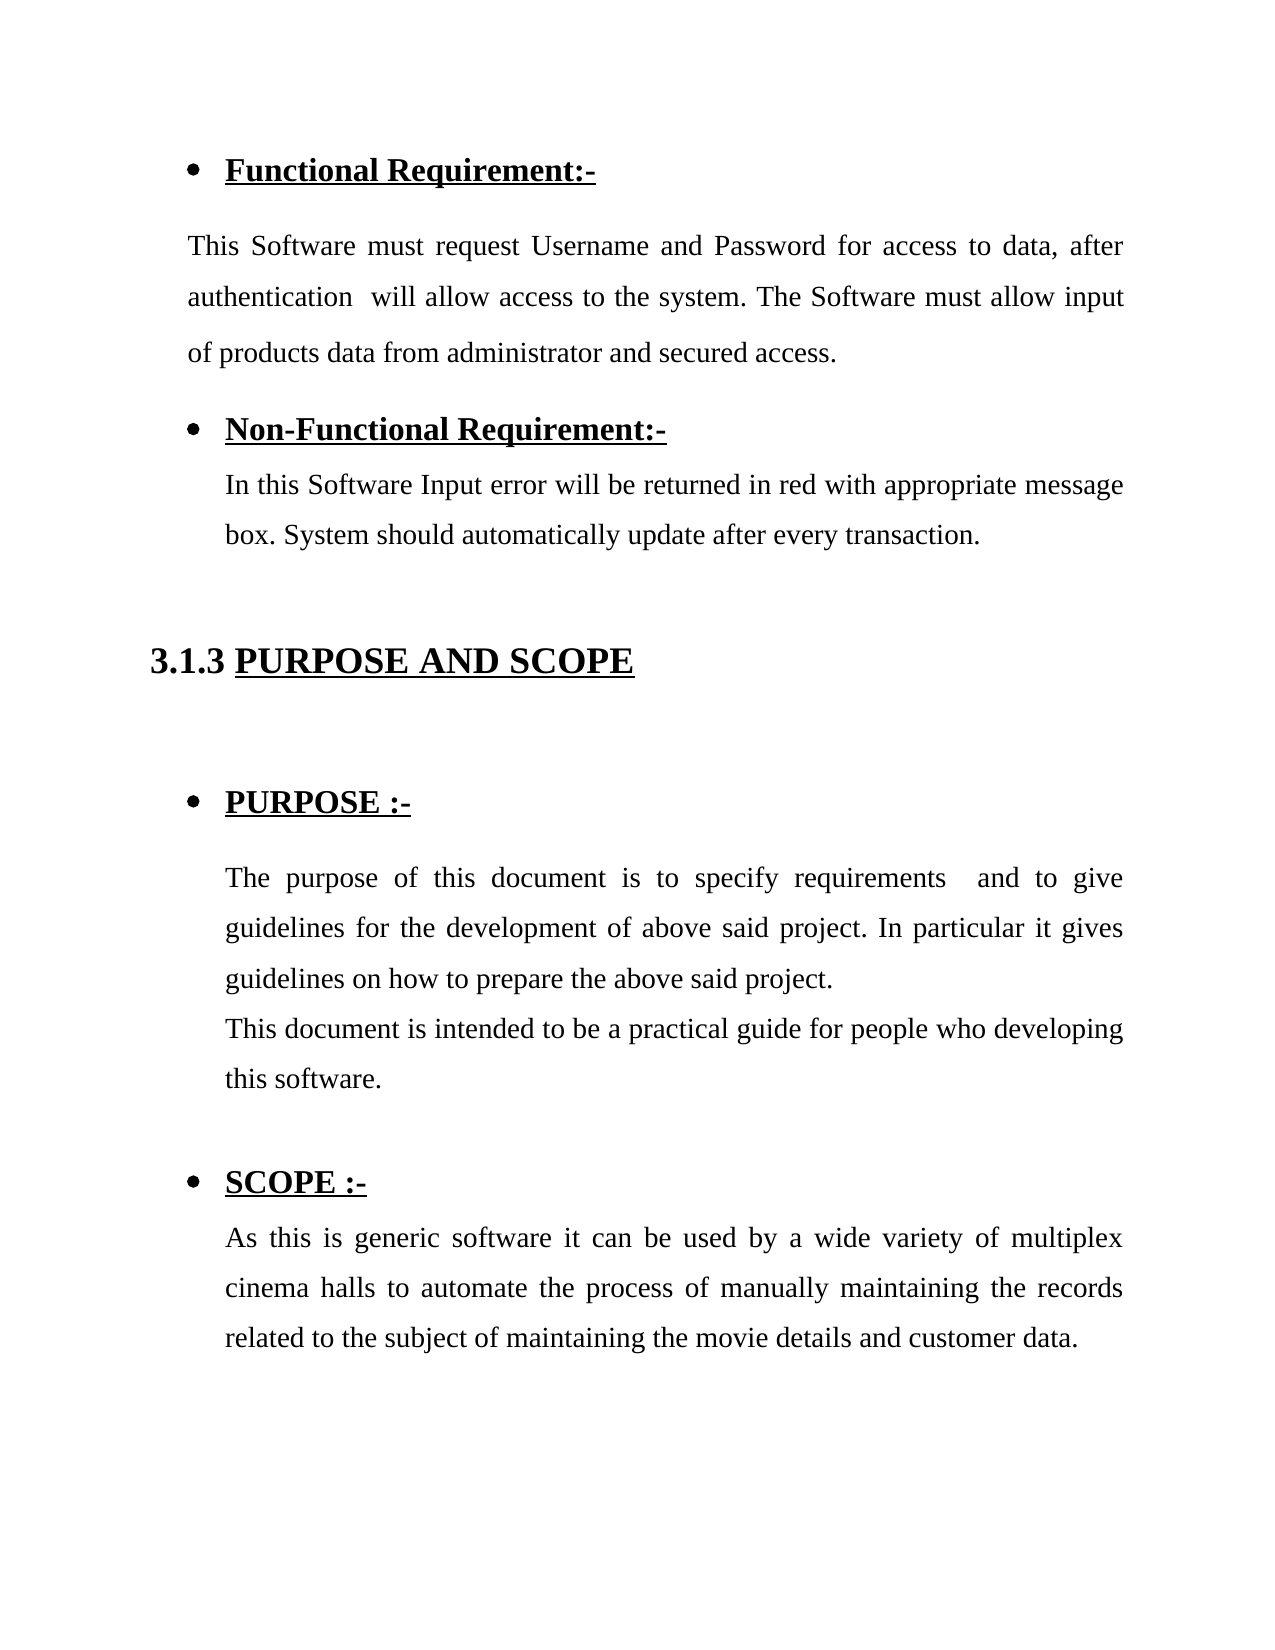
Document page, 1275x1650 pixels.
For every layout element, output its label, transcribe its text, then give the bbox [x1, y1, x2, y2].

list Functional Requirement:- [187, 150, 1125, 188]
list SCOPE :- [187, 1162, 1125, 1201]
text This document is intended to be a practical guide for people who developing this software. [225, 1011, 1125, 1095]
text The purpose of this document is to specify requirements and to give guidelines for the development of above said project. In particular it gives guidelines on how to prepare the above said project. [225, 860, 1125, 994]
list As this is generic software it can be used by a wide variety of multiplex cinema halls to automate the process of manually maintaining the records related to the subject of maintaining the movie details and customer data. [225, 1220, 1125, 1354]
text 3.1.3 PURPOSE AND SCOPE [150, 639, 1125, 682]
list In this Software Input error will be returned in red with appropriate message box. System should automatically update after every transaction. [225, 467, 1125, 551]
text This Software must request Username and Password for access to data, after authentication will allow access to the system. The Software must allow input of products data from administrator and secured access. [187, 228, 1125, 370]
list Non-Functional Requirement:- [187, 410, 1125, 448]
list PURPOSE :- [187, 782, 1125, 820]
